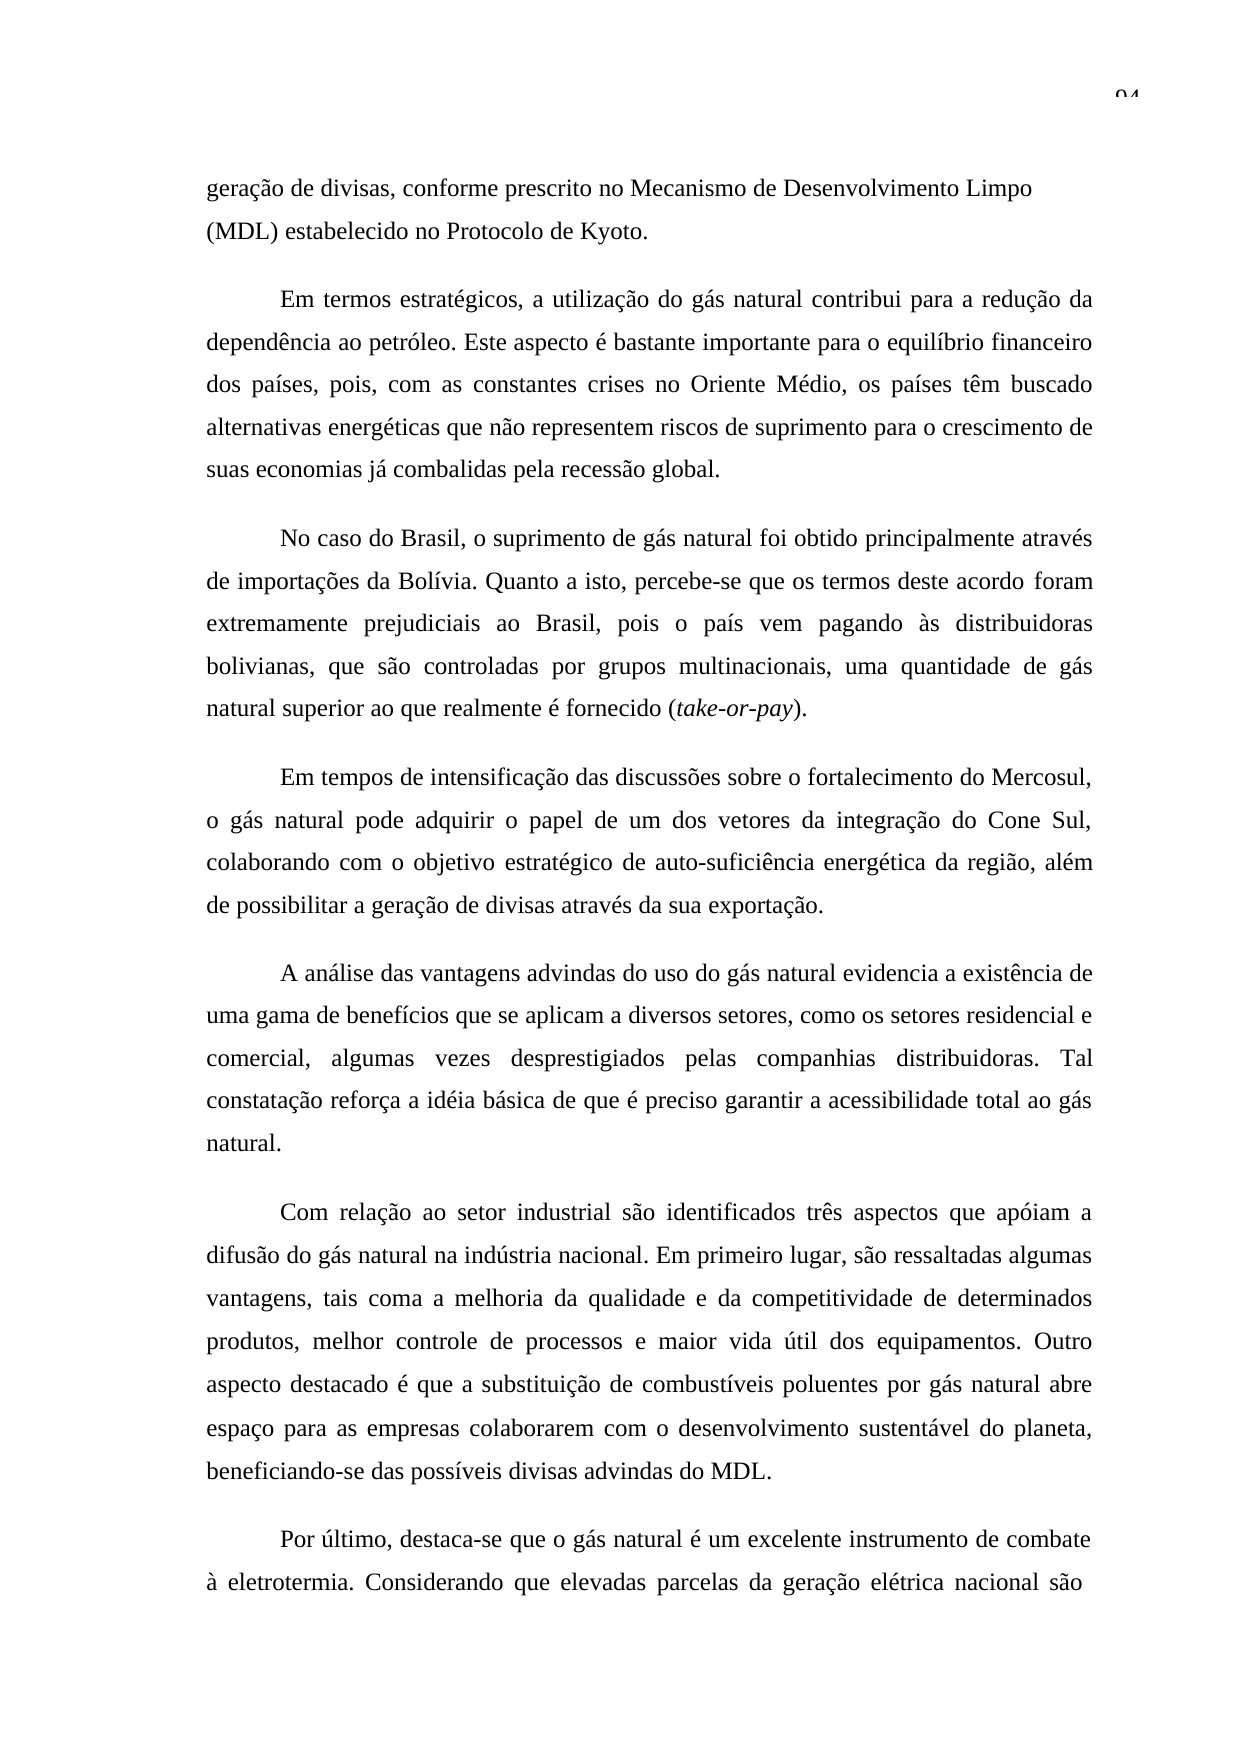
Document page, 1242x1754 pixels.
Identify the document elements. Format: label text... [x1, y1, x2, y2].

text geração de divisas, conforme prescrito no Mecanismo de Desenvolvimento Limpo (MDL) estabelecido no Protocolo de Kyoto. [206, 173, 1094, 245]
text No caso do Brasil, o suprimento de gás natural foi obtido principalmente através de importações da Bolívia. Quanto a isto, percebe-se que os termos deste acordo foram extremamente prejudiciais ao Brasil, pois o país vem pagando às distribuidoras bolivianas, que são controladas por grupos multinacionais, uma quantidade de gás natural superior ao que realmente é fornecido (take-or-pay). [206, 523, 1093, 722]
text A análise das vantagens advindas do uso do gás natural evidencia a existência de uma gama de benefícios que se aplicam a diversos setores, como os setores residencial e comercial, algumas vezes desprestigiados pelas companhias distribuidoras. Tal constatação reforça a idéia básica de que é preciso garantir a acessibilidade total ao gás natural. [206, 958, 1094, 1157]
text Em termos estratégicos, a utilização do gás natural contribui para a redução da dependência ao petróleo. Este aspecto é bastante importante para o equilíbrio financeiro dos países, pois, com as constantes crises no Oriente Médio, os países têm buscado alternativas energéticas que não representem riscos de suprimento para o crescimento de suas economias já combalidas pela recessão global. [206, 284, 1093, 483]
text Em tempos de intensificação das discussões sobre o fortalecimento do Mercosul, o gás natural pode adquirir o papel de um dos vetores da integração do Cone Sul, colaborando com o objetivo estratégico de auto-suficiência energética da região, além de possibilitar a geração de divisas através da sua exportação. [206, 762, 1093, 919]
text Com relação ao setor industrial são identificados três aspectos que apóiam a difusão do gás natural na indústria nacional. Em primeiro lugar, são ressaltadas algumas vantagens, tais coma a melhoria da qualidade e da competitividade de determinados produtos, melhor controle de processos e maior vida útil dos equipamentos. Outro aspecto destacado é que a substituição de combustíveis poluentes por gás natural abre espaço para as empresas colaborarem com o desenvolvimento sustentável do planeta, beneficiando-se das possíveis divisas advindas do MDL. [206, 1197, 1093, 1484]
text Por último, destaca-se que o gás natural é um excelente instrumento de combate à eletrotermia. Considerando que elevadas parcelas da geração elétrica nacional são [206, 1524, 1092, 1596]
